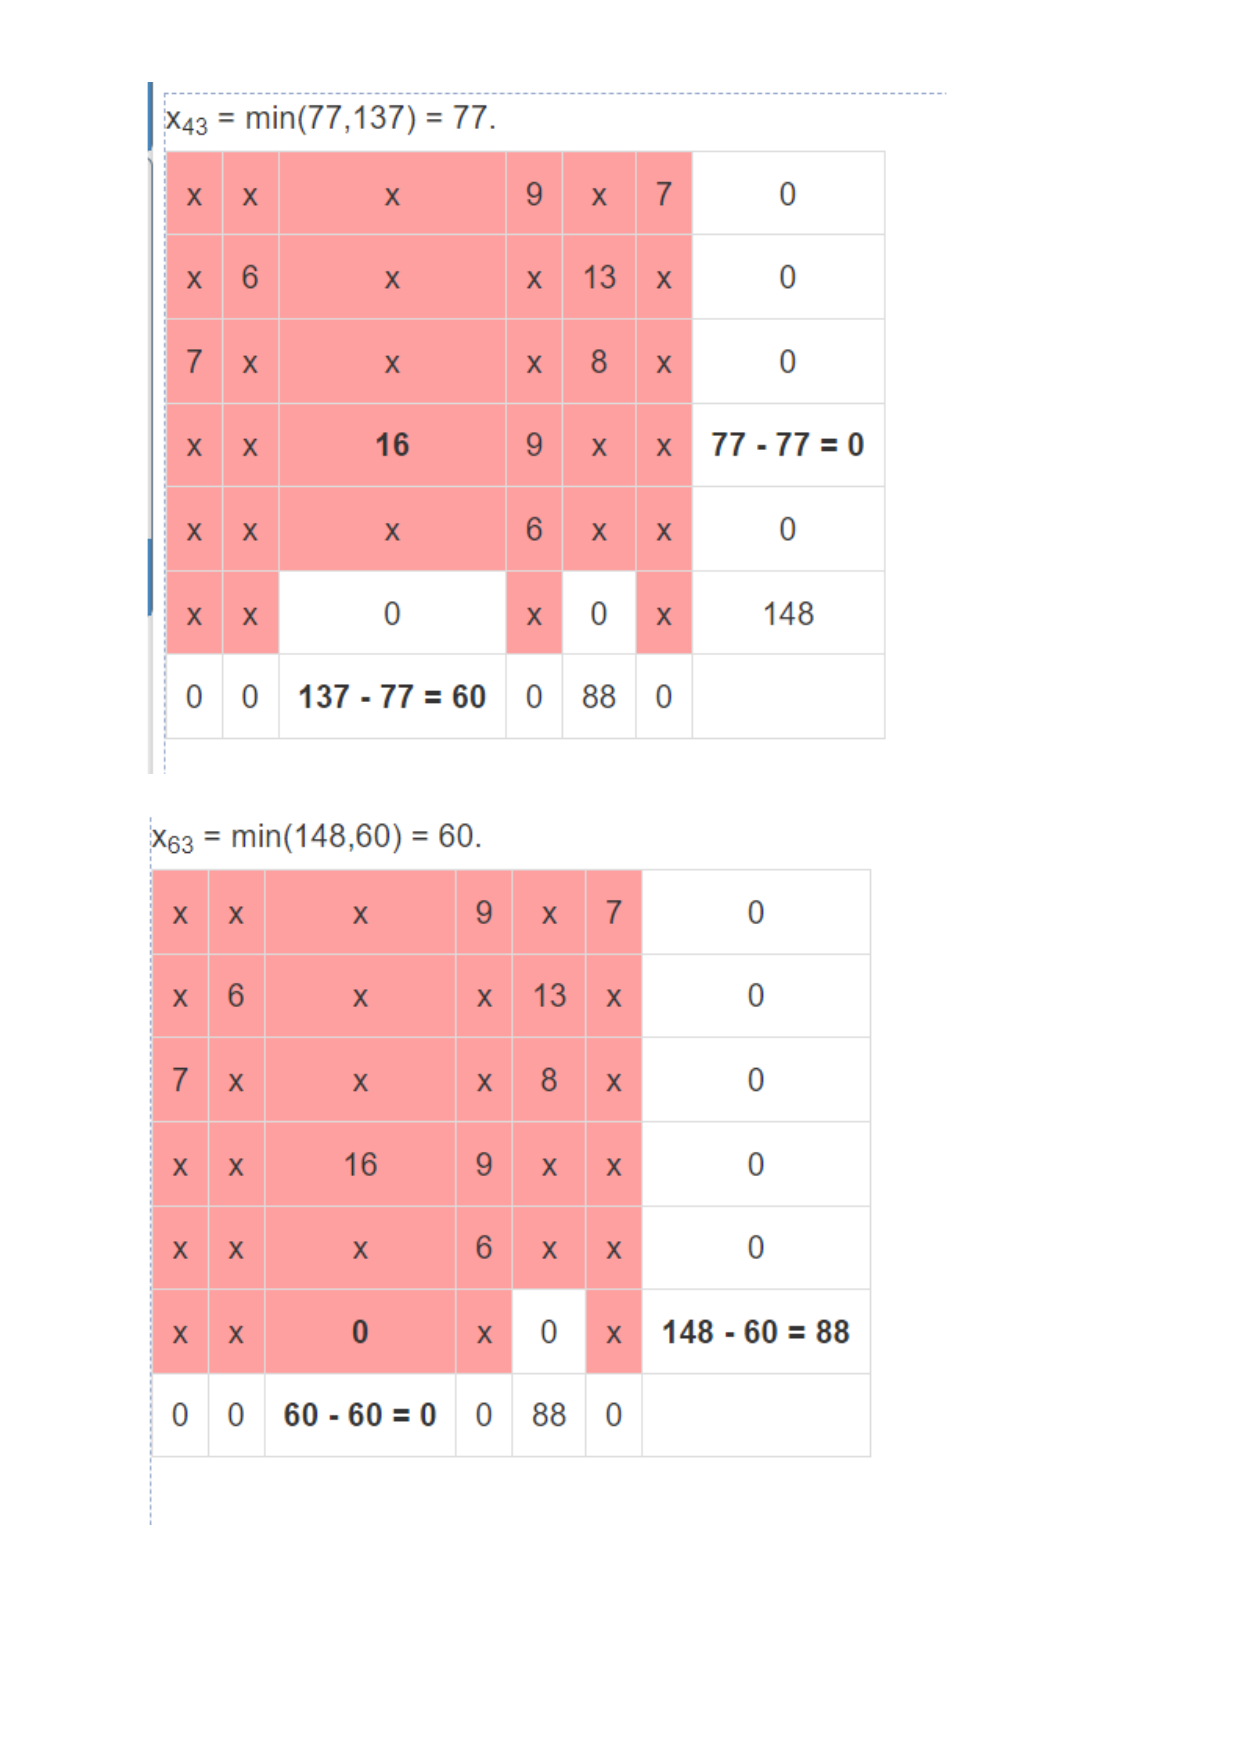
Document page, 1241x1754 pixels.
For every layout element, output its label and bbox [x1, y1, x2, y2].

picture [147, 82, 947, 774]
picture [147, 816, 1014, 1525]
